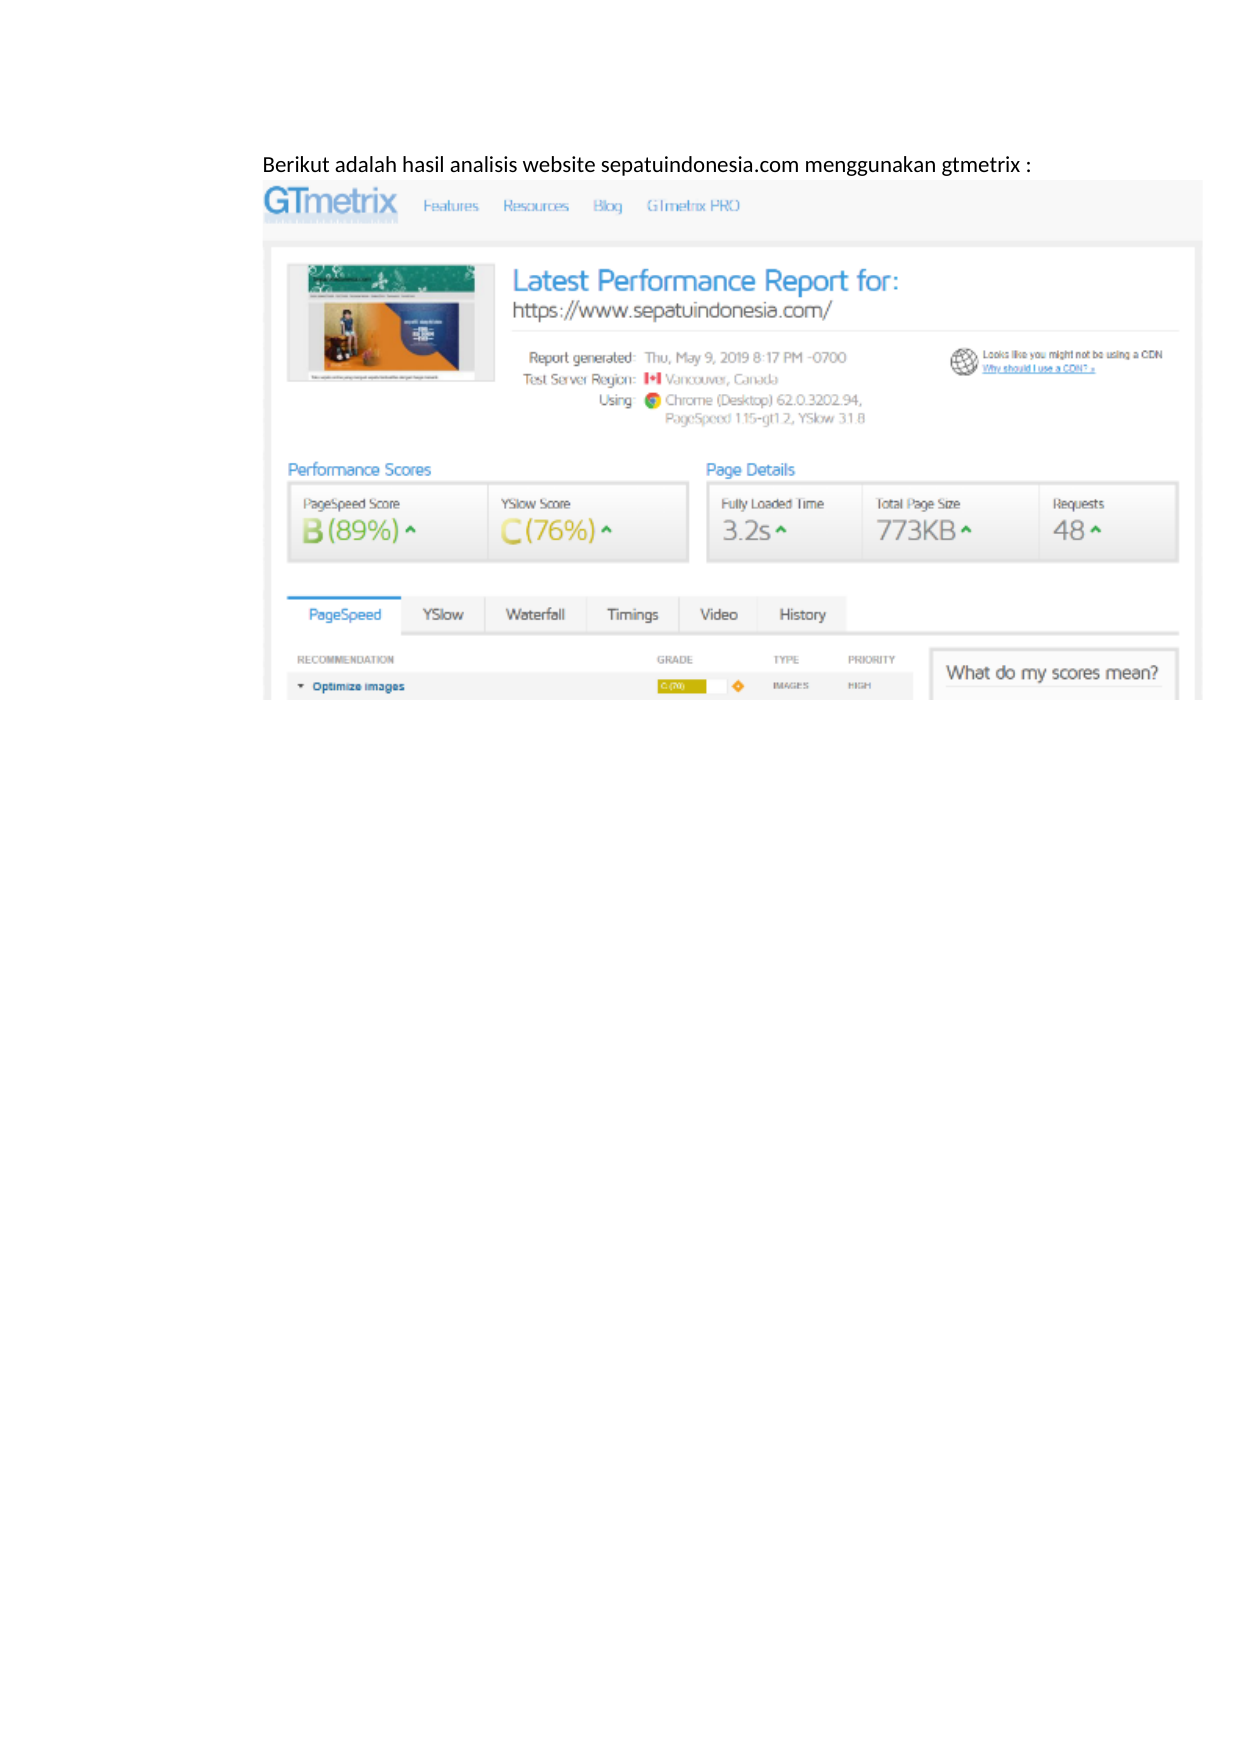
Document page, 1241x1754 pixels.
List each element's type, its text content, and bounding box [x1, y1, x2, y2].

picture [262, 180, 1203, 700]
list Berikut adalah hasil analisis website sepatuindonesia.com menggunakan gtmetrix : [262, 150, 1090, 178]
